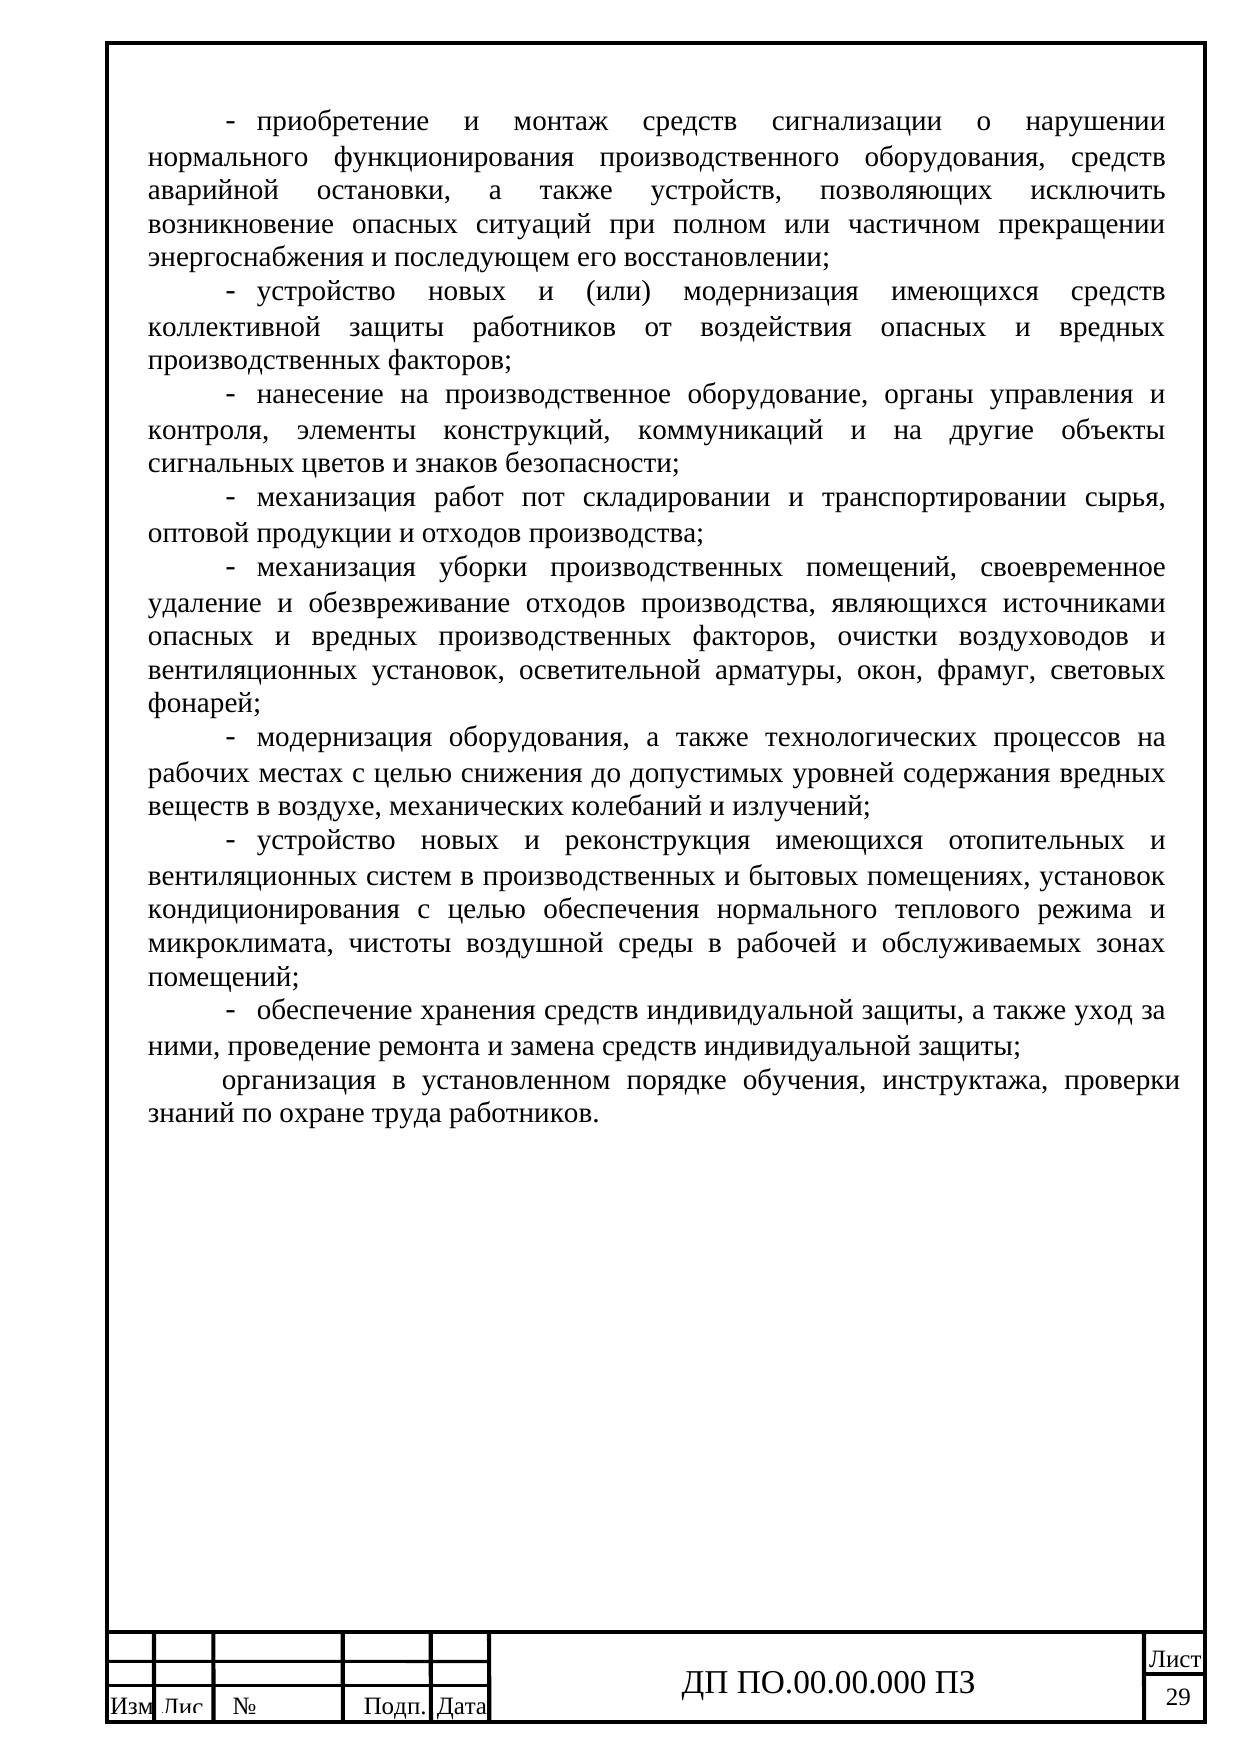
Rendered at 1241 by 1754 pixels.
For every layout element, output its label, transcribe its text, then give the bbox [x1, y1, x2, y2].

list приобретение и монтаж средств сигнализации о нарушении нормального функционирования производственного оборудования, средств аварийной остановки, а также устройств, позволяющих исключить возникновение опасных ситуаций при полном или частичном прекращении энергоснабжения и последующем его восстановлении; [148, 103, 1166, 273]
list устройство новых и реконструкция имеющихся отопительных и вентиляционных систем в производственных и бытовых помещениях, установок кондиционирования с целью обеспечения нормального теплового режима и микроклимата, чистоты воздушной среды в рабочей и обслуживаемых зонах помещений; [148, 822, 1166, 992]
list нанесение на производственное оборудование, органы управления и контроля, элементы конструкций, коммуникаций и на другие объекты сигнальных цветов и знаков безопасности; [148, 376, 1166, 479]
list устройство новых и (или) модернизация имеющихся средств коллективной защиты работников от воздействия опасных и вредных производственных факторов; [148, 273, 1166, 376]
list механизация уборки производственных помещений, своевременное удаление и обезвреживание отходов производства, являющихся источниками опасных и вредных производственных факторов, очистки воздуховодов и вентиляционных установок, осветительной арматуры, окон, фрамуг, световых фонарей; [148, 549, 1166, 719]
text организация в установленном порядке обучения, инструктажа, проверки знаний по охране труда работников. [148, 1062, 1181, 1129]
list механизация работ пот складировании и транспортировании сырья, оптовой продукции и отходов производства; [148, 479, 1166, 549]
list модернизация оборудования, а также технологических процессов на рабочих местах с целью снижения до допустимых уровней содержания вредных веществ в воздухе, механических колебаний и излучений; [148, 719, 1166, 822]
list обеспечение хранения средств индивидуальной защиты, а также уход за ними, проведение ремонта и замена средств индивидуальной защиты; [148, 992, 1166, 1062]
